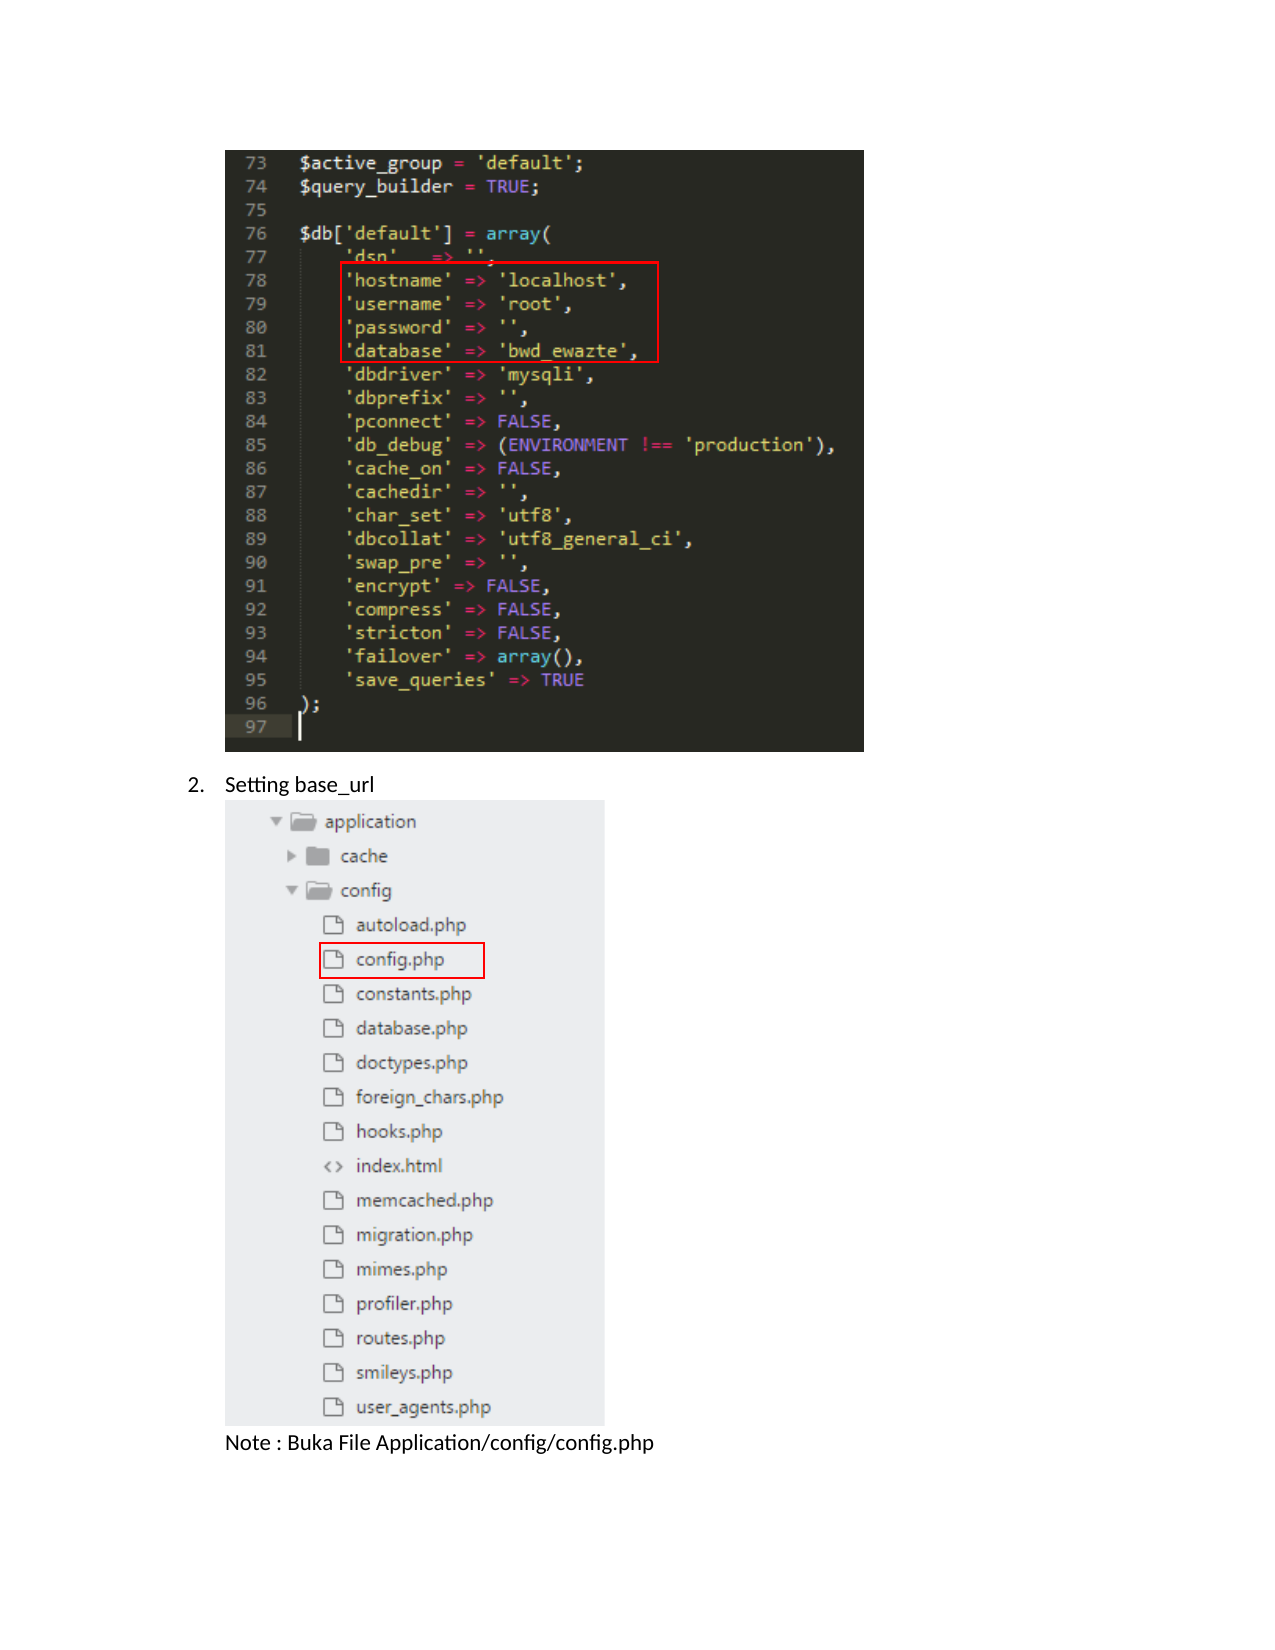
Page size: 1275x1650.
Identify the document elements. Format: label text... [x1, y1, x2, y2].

picture [225, 800, 605, 1426]
list Note : Buka File Application/config/config.php [225, 1428, 1125, 1456]
list Setting base_url [187, 770, 1125, 798]
picture [225, 150, 864, 752]
